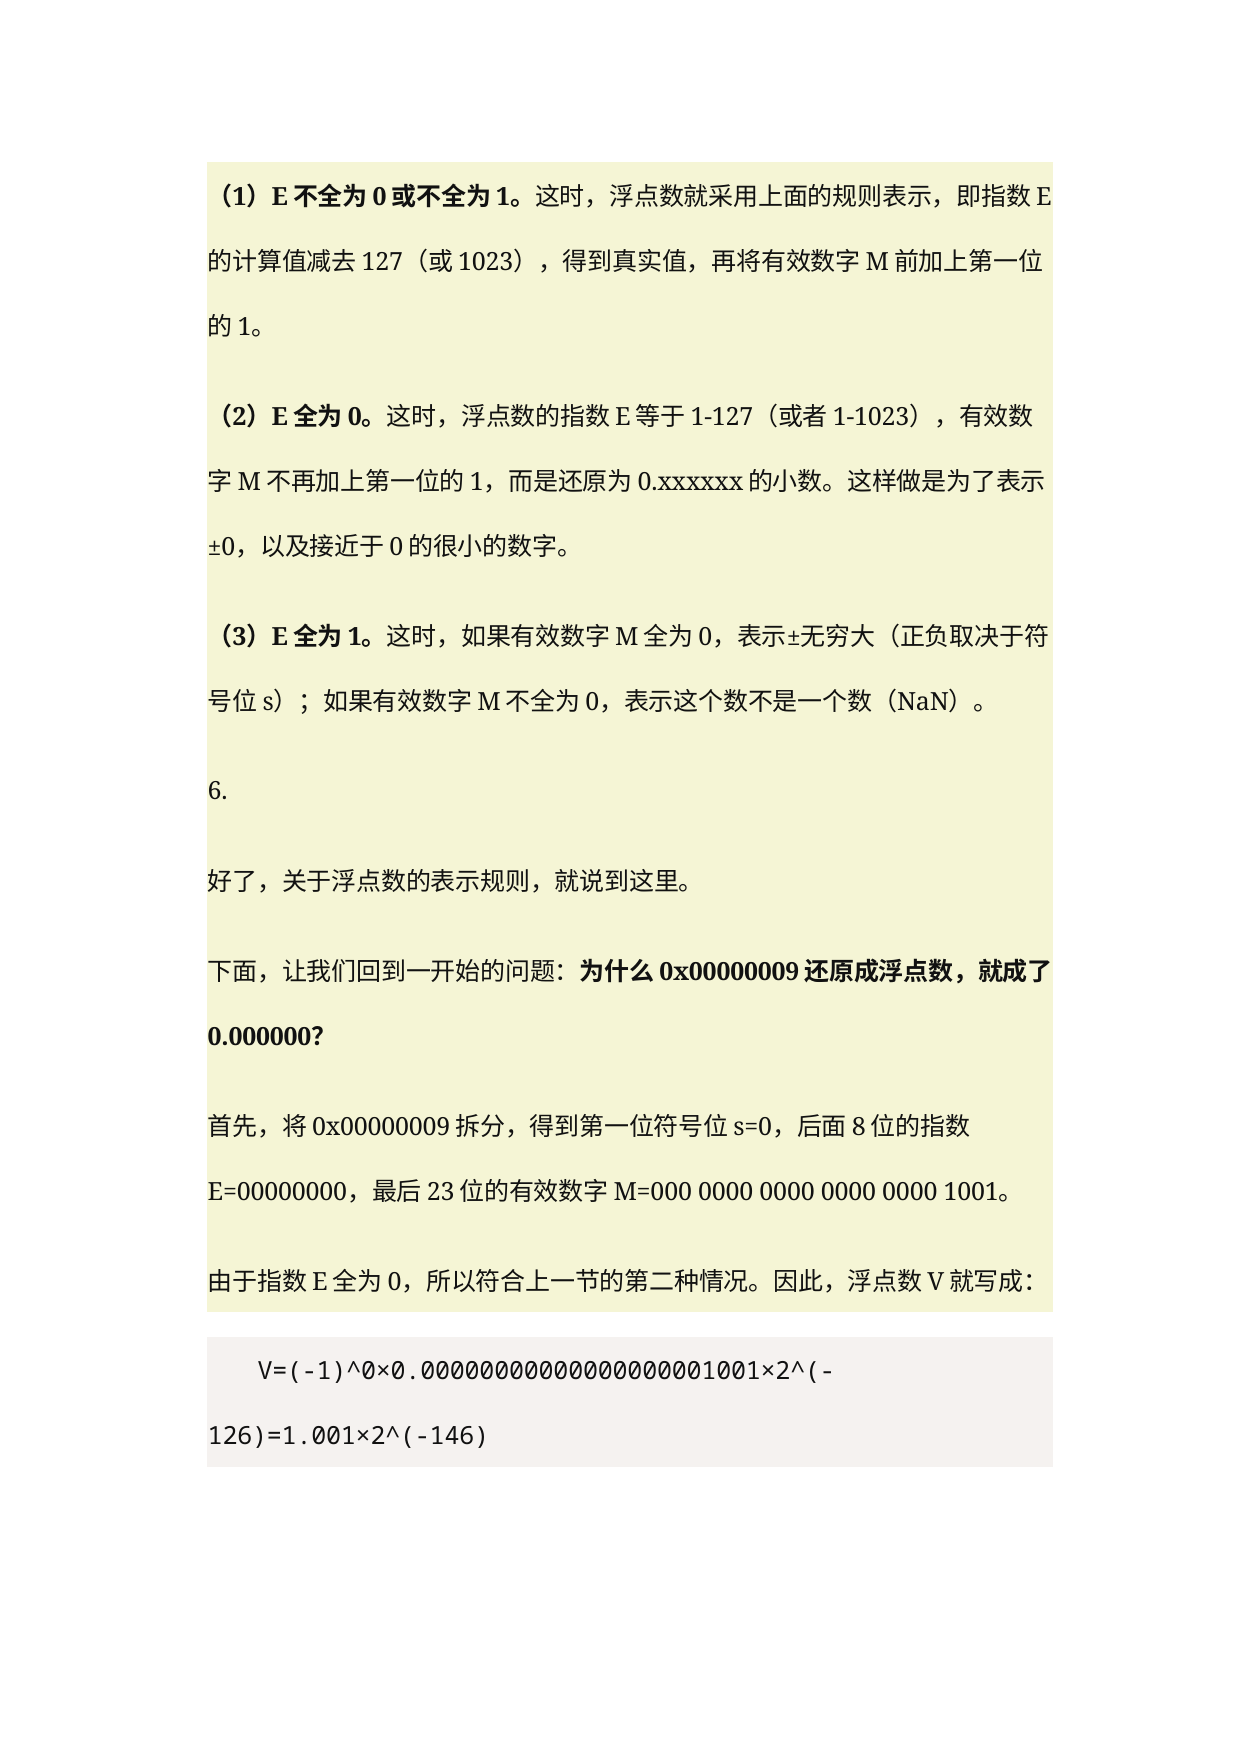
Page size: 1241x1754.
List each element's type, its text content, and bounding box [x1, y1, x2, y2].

text （3）E全为1。这时，如果有效数字M全为0，表示±无穷大（正负取决于符号位s）；如果有效数字M不全为0，表示这个数不是一个数（NaN）。 [207, 602, 1053, 732]
text （1）E不全为0或不全为1。这时，浮点数就采用上面的规则表示，即指数E的计算值减去127（或1023），得到真实值，再将有效数字M前加上第一位的1。 [207, 162, 1053, 357]
text 下面，让我们回到一开始的问题：为什么0x00000009还原成浮点数，就成了0.000000？ [207, 937, 1053, 1067]
text V=(-1)^0×0.00000000000000000001001×2^(-126)=1.001×2^(-146) [207, 1337, 1053, 1467]
text 首先，将0x00000009拆分，得到第一位符号位s=0，后面8位的指数E=00000000，最后23位的有效数字M=000 0000 0000 0000 0000 1001。 [207, 1092, 1053, 1222]
text （2）E全为0。这时，浮点数的指数E等于1-127（或者1-1023），有效数字M不再加上第一位的1，而是还原为0.xxxxxx的小数。这样做是为了表示±0，以及接近于0的很小的数字。 [207, 382, 1053, 577]
text 好了，关于浮点数的表示规则，就说到这里。 [207, 847, 1053, 912]
text 6. [207, 757, 1053, 822]
text 由于指数E全为0，所以符合上一节的第二种情况。因此，浮点数V就写成： [207, 1247, 1053, 1312]
